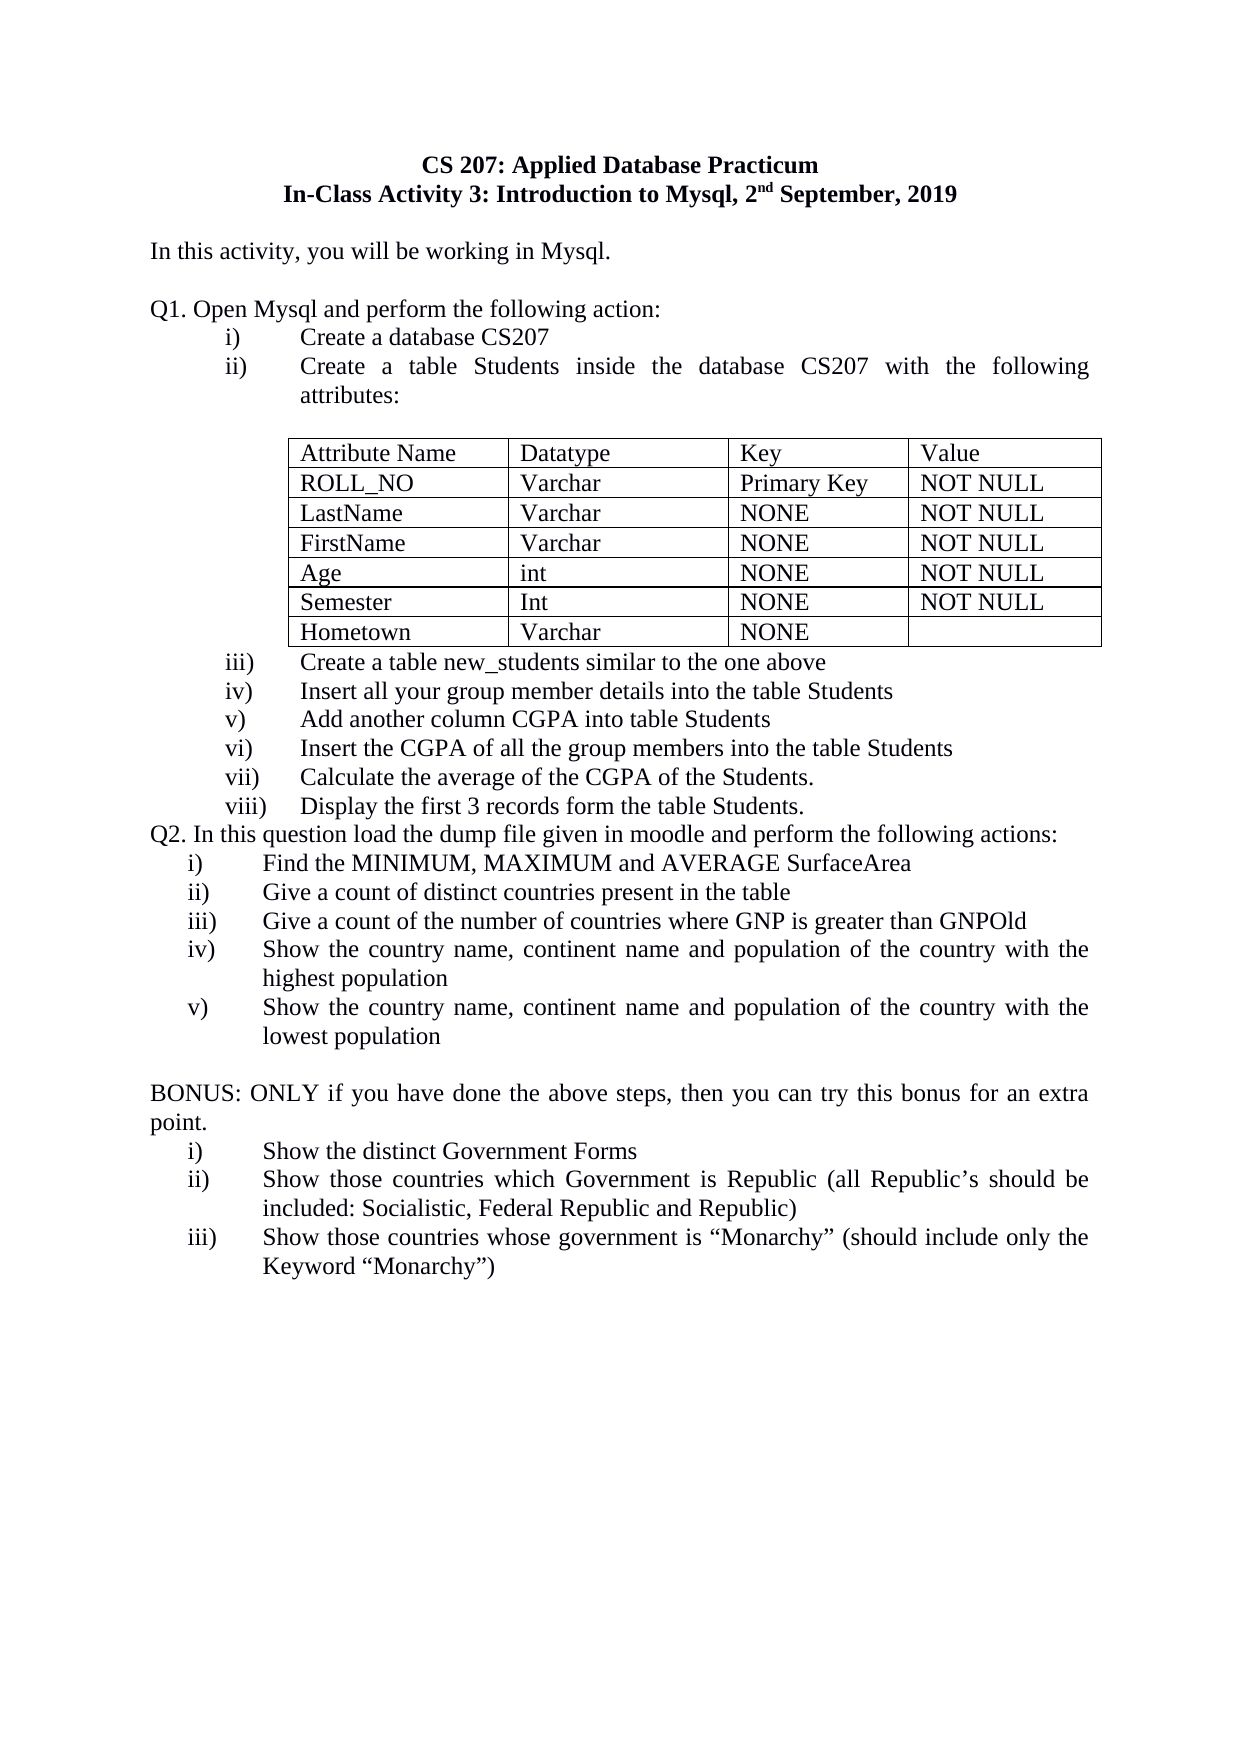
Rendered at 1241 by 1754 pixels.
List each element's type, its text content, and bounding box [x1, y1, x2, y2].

table_cell Varchar [509, 468, 728, 497]
list Create a database CS207 [225, 322, 1090, 351]
table_cell ROLL_NO [289, 468, 508, 497]
list Insert all your group member details into the table Students [225, 676, 1090, 704]
table_cell NONE [729, 617, 908, 646]
list Create a table new_students similar to the one above [225, 647, 1090, 676]
table_cell NONE [729, 528, 908, 557]
list Insert the CGPA of all the group members into the table Students [225, 733, 1090, 762]
list Show those countries whose government is “Monarchy” (should include only the Keyword “Monarchy”) [187, 1222, 1090, 1279]
list Add another column CGPA into table Students [225, 704, 1090, 733]
table_cell LastName [289, 498, 508, 527]
list Display the first 3 records form the table Students. [225, 791, 1090, 819]
table_cell NONE [729, 498, 908, 527]
table_cell Int [509, 588, 728, 616]
table_cell Semester [289, 588, 508, 616]
table_header Attribute Name [289, 439, 508, 467]
table_cell int [509, 558, 728, 586]
table_cell NOT NULL [909, 528, 1101, 557]
text CS 207: Applied Database Practicum [150, 150, 1090, 179]
table_header Datatype [509, 439, 728, 467]
table_header Value [909, 439, 1101, 467]
list Give a count of distinct countries present in the table [187, 877, 1090, 906]
table_header Key [729, 439, 908, 467]
table_cell Primary Key [729, 468, 908, 497]
table_cell NONE [729, 558, 908, 586]
list Calculate the average of the CGPA of the Students. [225, 762, 1090, 791]
text In-Class Activity 3: Introduction to Mysql, 2nd September, 2019 [150, 179, 1090, 207]
table_cell NOT NULL [909, 498, 1101, 527]
table_cell FirstName [289, 528, 508, 557]
table_cell NONE [729, 588, 908, 616]
table_cell Hometown [289, 617, 508, 646]
text In this activity, you will be working in Mysql. [150, 236, 1090, 265]
table_cell Varchar [509, 617, 728, 646]
list Give a count of the number of countries where GNP is greater than GNPOld [187, 906, 1090, 934]
list Show the country name, continent name and population of the country with the lowest population [187, 992, 1090, 1049]
table_cell NOT NULL [909, 588, 1101, 616]
table_cell Varchar [509, 498, 728, 527]
text BONUS: ONLY if you have done the above steps, then you can try this bonus for an extra point. [150, 1078, 1090, 1136]
text Q2. In this question load the dump file given in moodle and perform the following actions: [150, 819, 1090, 848]
list Show the country name, continent name and population of the country with the highest population [187, 934, 1090, 992]
list Find the MINIMUM, MAXIMUM and AVERAGE SurfaceArea [187, 848, 1090, 877]
list Show those countries which Government is Republic (all Republic’s should be included: Socialistic, Federal Republic and Republic) [187, 1164, 1090, 1222]
table_cell NOT NULL [909, 468, 1101, 497]
list Show the distinct Government Forms [187, 1136, 1090, 1164]
text Q1. Open Mysql and perform the following action: [150, 294, 1090, 322]
table_cell [909, 617, 1101, 646]
table_cell NOT NULL [909, 558, 1101, 586]
table_cell Age [289, 558, 508, 586]
table_cell Varchar [509, 528, 728, 557]
list Create a table Students inside the database CS207 with the following attributes: [225, 351, 1090, 409]
